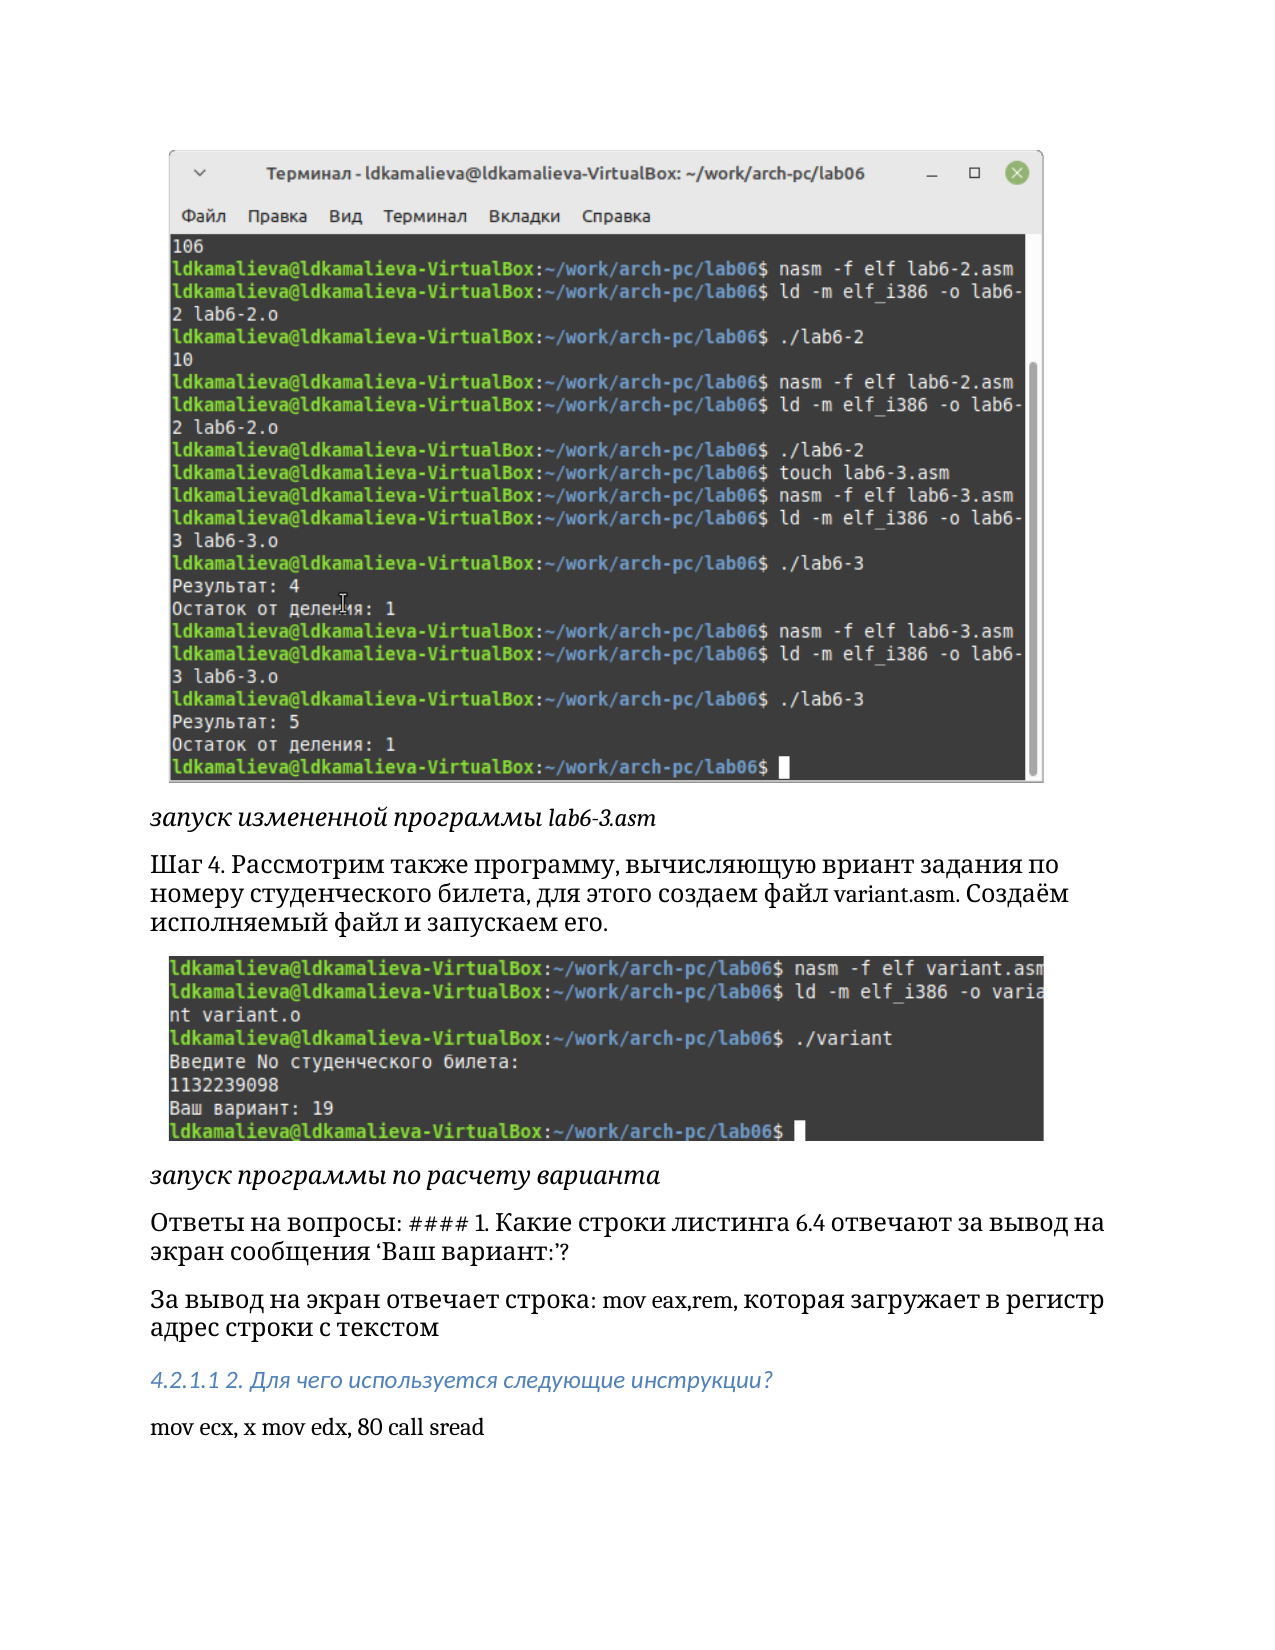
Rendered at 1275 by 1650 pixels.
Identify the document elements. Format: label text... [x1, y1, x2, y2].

text Ответы на вопросы: #### 1. Какие строки листинга 6.4 отвечают за вывод на экран сообщения ‘Ваш вариант:’? [150, 1209, 1125, 1267]
text Шаг 4. Рассмотрим также программу, вычисляющую вриант задания по номеру студенческого билета, для этого создаем файл variant.asm. Создаём исполняемый файл и запускаем его. [150, 851, 1125, 937]
text За вывод на экран отвечает строка: mov eax,rem, которая загружает в регистр адрес строки с текстом [150, 1286, 1125, 1343]
picture [168, 956, 1044, 1141]
text запуск программы по расчету варианта [150, 1162, 1125, 1191]
picture [168, 150, 1044, 783]
text запуск измененной программы lab6-3.asm [150, 804, 1125, 832]
subtitle 4.2.1.1 2. Для чего используется следующие инструкции? [150, 1364, 1125, 1394]
text mov ecx, x mov edx, 80 call sread [150, 1413, 1125, 1442]
